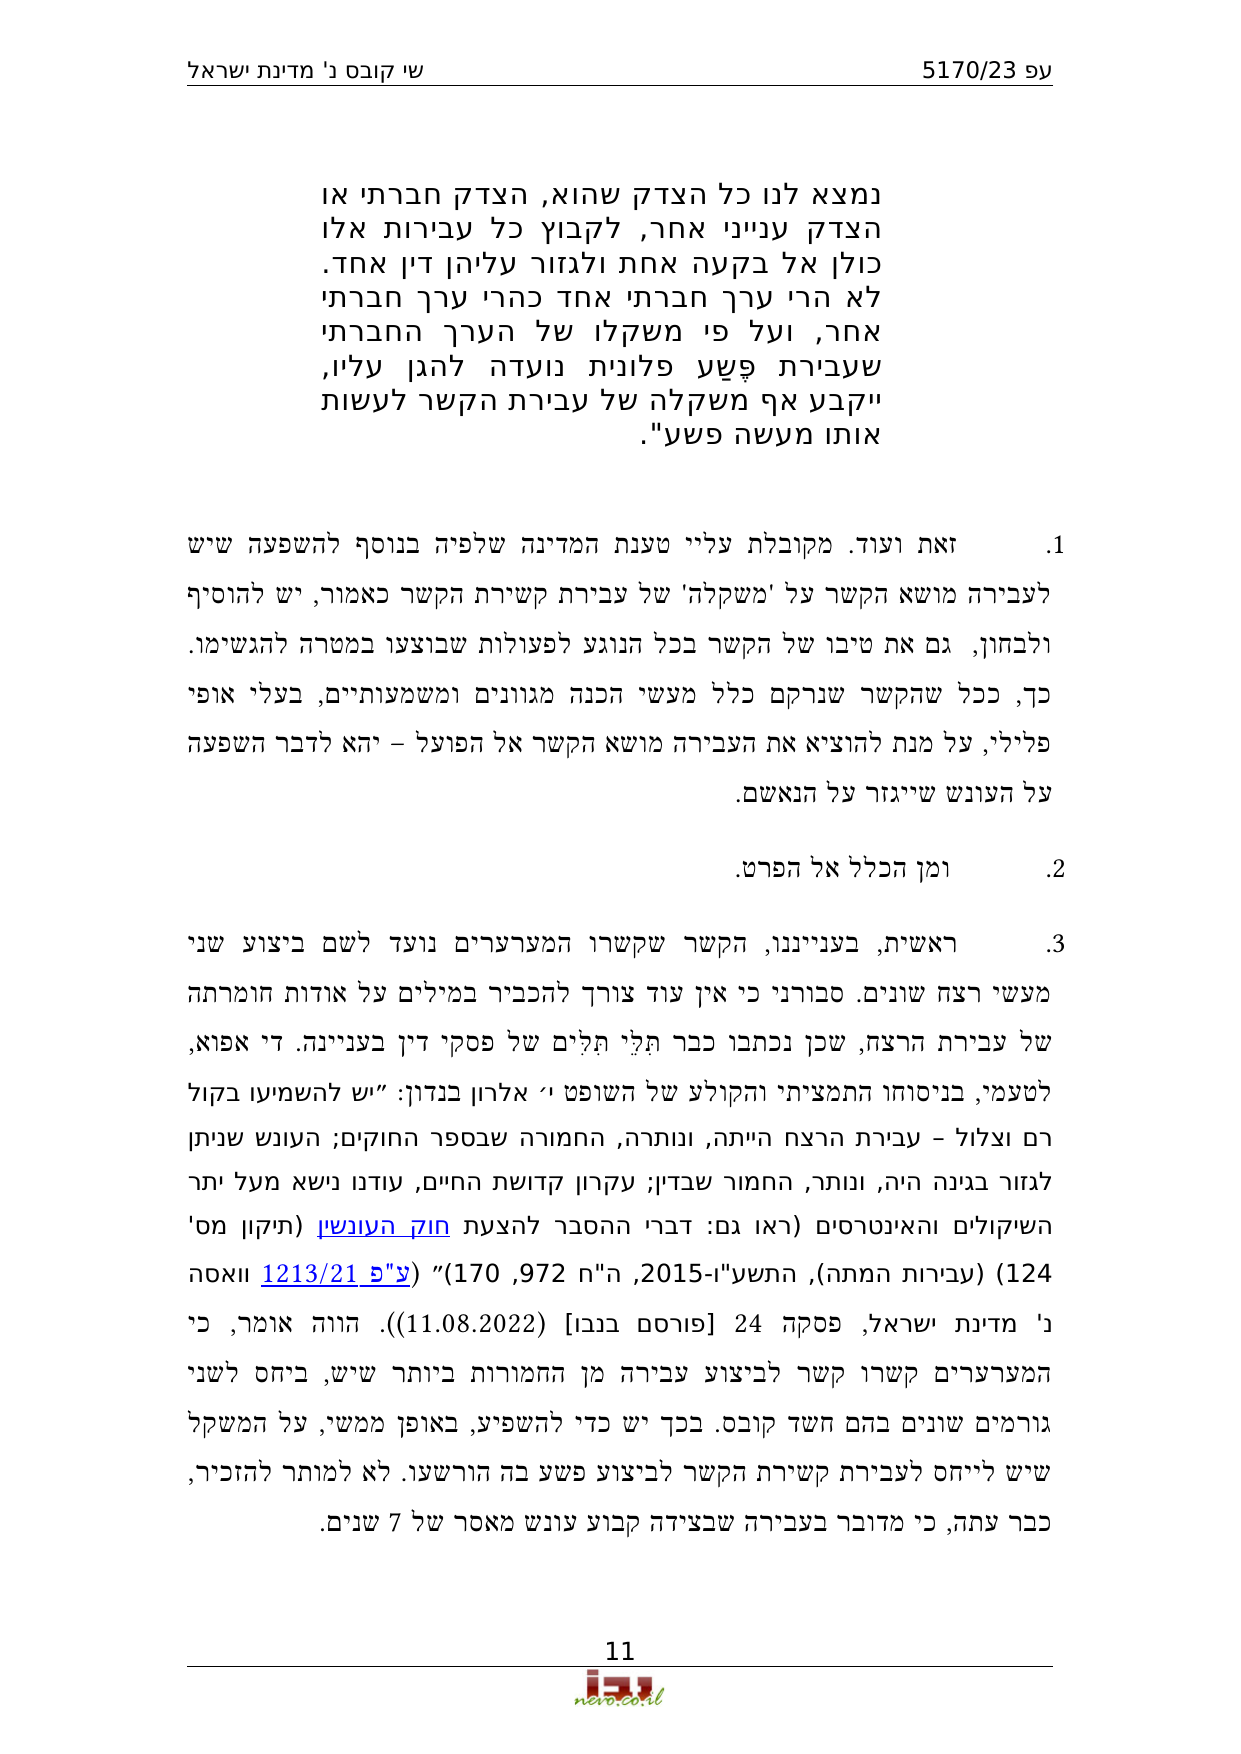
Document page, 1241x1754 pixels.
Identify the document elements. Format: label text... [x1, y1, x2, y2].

list ראשית, בענייננו, הקשר שקשרו המערערים נועד לשם ביצוע שני מעשי רצח שונים. סבורני כי אין עוד צורך להכביר במילים על אודות חומרתה של עבירת הרצח, שכן נכתבו כבר תִּלֵּי תִּלִּים של פסקי דין בעניינה. די אפוא, לטעמי, בניסוחו התמציתי והקולע של השופט י׳ אלרון בנדון: ״יש להשמיעו בקול רם וצלול – עבירת הרצח הייתה, ונותרה, החמורה שבספר החוקים; העונש שניתן לגזור בגינה היה, ונותר, החמור שבדין; עקרון קדושת החיים, עודנו נישא מעל יתר השיקולים והאינטרסים (ראו גם: דברי ההסבר להצעת חוק העונשין (תיקון מס' 124) (עבירות המתה), התשע"ו-2015, ה"ח 972, 170)״ (ע"פ 1213/21 וואסה נ' מדינת ישראל, פסקה 24 [פורסם בנבו] (11.08.2022)). הווה אומר, כי המערערים קשרו קשר לביצוע עבירה מן החמורות ביותר שיש, ביחס לשני גורמים שונים בהם חשד קובס. בכך יש כדי להשפיע, באופן ממשי, על המשקל שיש לייחס לעבירת קשירת הקשר לביצוע פשע בה הורשעו. לא למותר להזכיר, כבר עתה, כי מדובר בעבירה שבצידה קבוע עונש מאסר של 7 שנים. [187, 926, 1053, 1539]
list זאת ועוד. מקובלת עליי טענת המדינה שלפיה בנוסף להשפעה שיש לעבירה מושא הקשר על 'משקלה' של עבירת קשירת הקשר כאמור, יש להוסיף ולבחון, גם את טיבו של הקשר בכל הנוגע לפעולות שבוצעו במטרה להגשימו. כך, ככל שהקשר שנרקם כלל מעשי הכנה מגוונים ומשמעותיים, בעלי אופי פלילי, על מנת להוציא את העבירה מושא הקשר אל הפועל – יהא לדבר השפעה על העונש שייגזר על הנאשם. [187, 528, 1053, 810]
picture [574, 1669, 666, 1707]
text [321, 177, 882, 451]
list ומן הכלל אל הפרט. [187, 851, 1053, 885]
